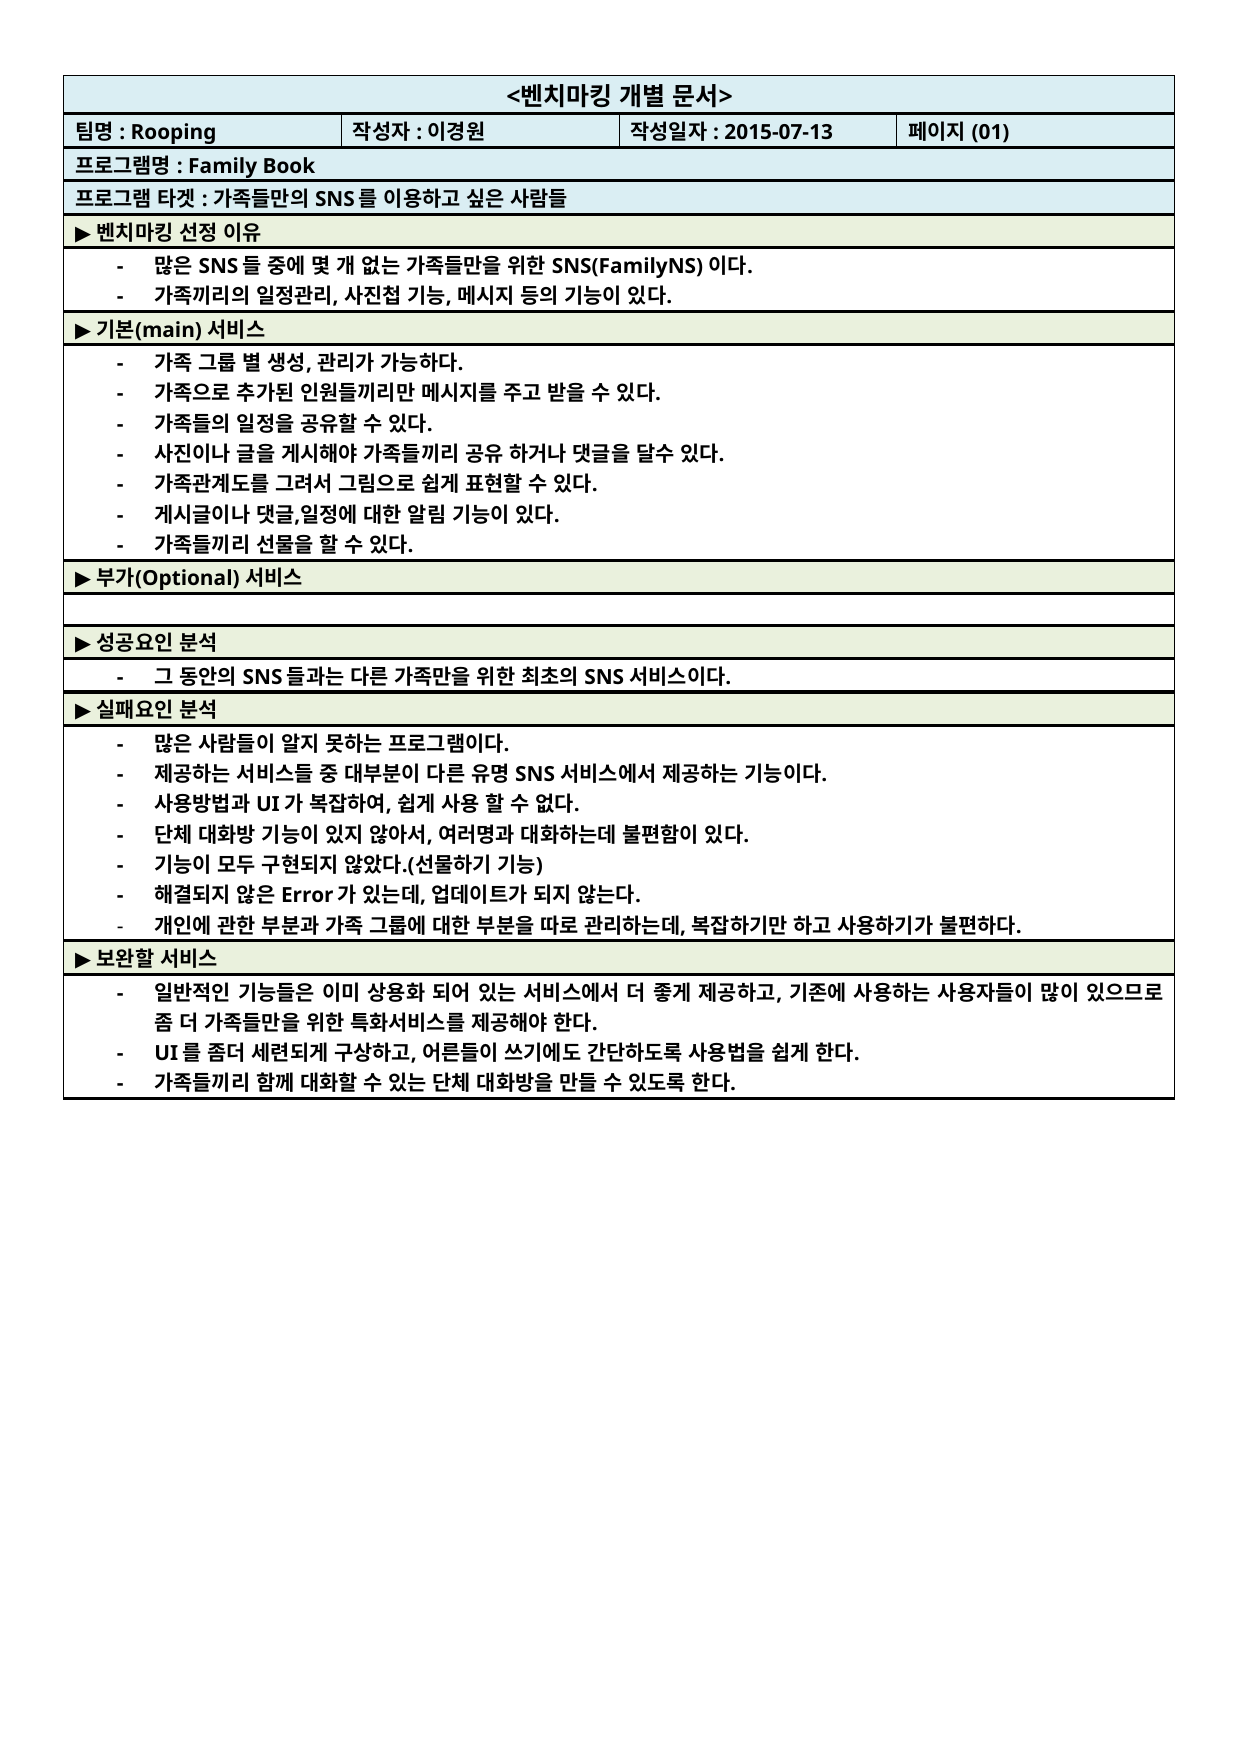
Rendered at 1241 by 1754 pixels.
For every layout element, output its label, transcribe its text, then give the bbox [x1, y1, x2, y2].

table_cell 가족 그룹 별 생성, 관리가 가능하다. 가족으로 추가된 인원들끼리만 메시지를 주고 받을 수 있다. 가족들의 일정을 공유할 수 있다. 사진이나 글을 게시해야 가족들끼리 공유 하거나 댓글을 달수 있다. 가족관계도를 그려서 그림으로 쉽게 표현할 수 있다. 게시글이나 댓글,일정에 대한 알림 기능이 있다. 가족들끼리 선물을 할 수 있다. [64, 346, 1174, 558]
table_cell 팀명 : Rooping [64, 115, 341, 146]
table_cell 페이지 (01) [897, 115, 1174, 146]
table_cell [64, 595, 1174, 623]
table_cell 많은 SNS들 중에 몇 개 없는 가족들만을 위한 SNS(FamilyNS) 이다. 가족끼리의 일정관리, 사진첩 기능, 메시지 등의 기능이 있다. [64, 249, 1174, 310]
table_cell ▶ 성공요인 분석 [64, 627, 1174, 657]
table_cell ▶ 기본(main) 서비스 [64, 313, 1174, 343]
table_cell 많은 사람들이 알지 못하는 프로그램이다. 제공하는 서비스들 중 대부분이 다른 유명 SNS 서비스에서 제공하는 기능이다. 사용방법과 UI가 복잡하여, 쉽게 사용 할 수 없다. 단체 대화방 기능이 있지 않아서, 여러명과 대화하는데 불편함이 있다. 기능이 모두 구현되지 않았다.(선물하기 기능) 해결되지 않은 Error가 있는데, 업데이트가 되지 않는다. 개인에 관한 부분과 가족 그룹에 대한 부분을 따로 관리하는데, 복잡하기만 하고 사용하기가 불편하다. [64, 727, 1174, 939]
table_cell ▶ 부가(Optional) 서비스 [64, 562, 1174, 592]
table_cell 일반적인 기능들은 이미 상용화 되어 있는 서비스에서 더 좋게 제공하고, 기존에 사용하는 사용자들이 많이 있으므로 좀 더 가족들만을 위한 특화서비스를 제공해야 한다. UI를 좀더 세련되게 구상하고, 어른들이 쓰기에도 간단하도록 사용법을 쉽게 한다. 가족들끼리 함께 대화할 수 있는 단체 대화방을 만들 수 있도록 한다. [64, 976, 1174, 1097]
table_header <벤치마킹 개별 문서> [64, 76, 1174, 112]
table_cell ▶ 보완할 서비스 [64, 942, 1174, 973]
table_cell 작성자 : 이경원 [342, 115, 619, 146]
table_cell 프로그램 타겟 : 가족들만의 SNS를 이용하고 싶은 사람들 [64, 182, 1174, 213]
table_cell 그 동안의 SNS들과는 다른 가족만을 위한 최초의 SNS 서비스이다. [64, 660, 1174, 690]
table_cell 작성일자 : 2015-07-13 [620, 115, 896, 146]
table_cell 프로그램명 : Family Book [64, 149, 1174, 179]
table_cell ▶ 실패요인 분석 [64, 694, 1174, 724]
table_cell ▶ 벤치마킹 선정 이유 [64, 216, 1174, 246]
